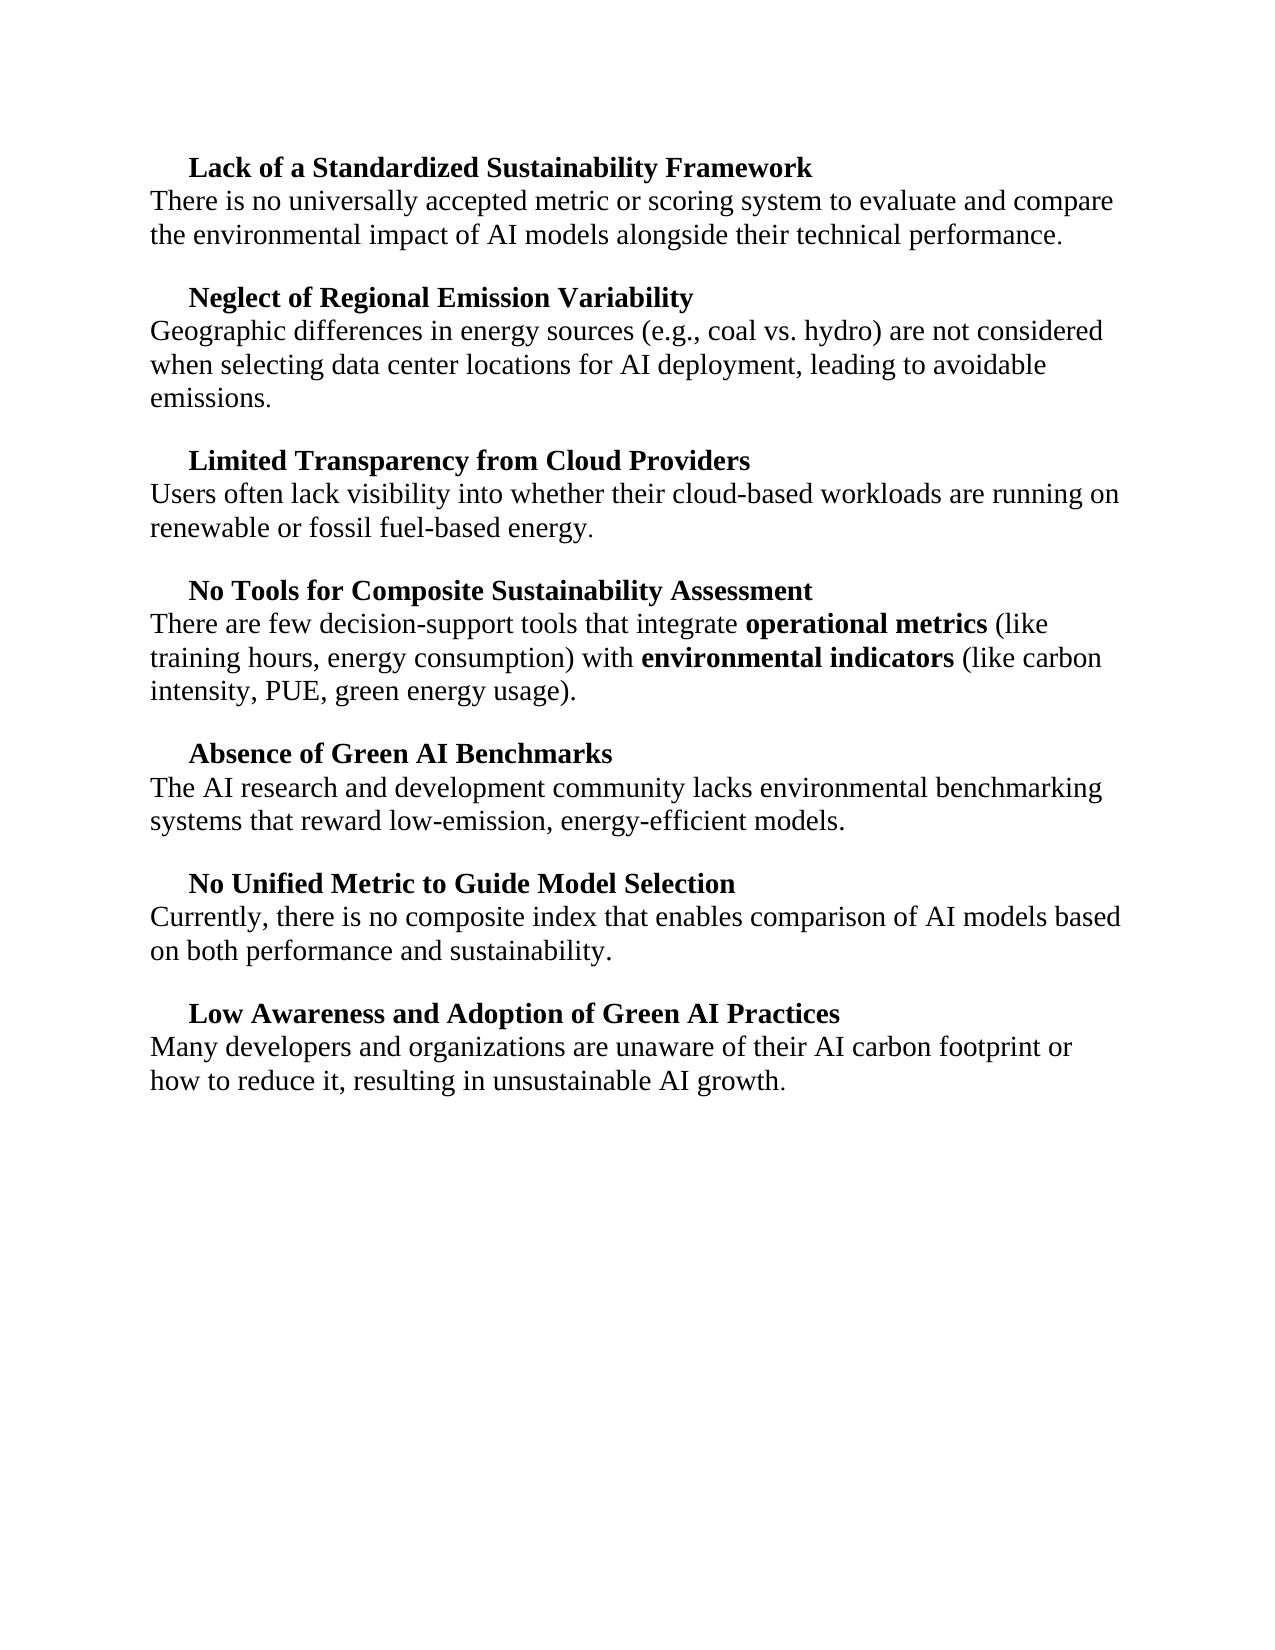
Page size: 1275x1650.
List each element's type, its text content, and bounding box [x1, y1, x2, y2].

text  Low Awareness and Adoption of Green AI Practices Many developers and organizations are unaware of their AI carbon footprint or how to reduce it, resulting in unsustainable AI growth. [150, 996, 1125, 1096]
text  Limited Transparency from Cloud Providers Users often lack visibility into whether their cloud-based workloads are running on renewable or fossil fuel-based energy. [150, 443, 1125, 544]
text  Lack of a Standardized Sustainability Framework There is no universally accepted metric or scoring system to evaluate and compare the environmental impact of AI models alongside their technical performance. [150, 150, 1125, 251]
text  No Unified Metric to Guide Model Selection Currently, there is no composite index that enables comparison of AI models based on both performance and sustainability. [150, 866, 1125, 967]
text  Absence of Green AI Benchmarks The AI research and development community lacks environmental benchmarking systems that reward low-emission, energy-efficient models. [150, 736, 1125, 837]
text  No Tools for Composite Sustainability Assessment There are few decision-support tools that integrate operational metrics (like training hours, energy consumption) with environmental indicators (like carbon intensity, PUE, green energy usage). [150, 573, 1125, 707]
text  Neglect of Regional Emission Variability Geographic differences in energy sources (e.g., coal vs. hydro) are not considered when selecting data center locations for AI deployment, leading to avoidable emissions. [150, 280, 1125, 414]
